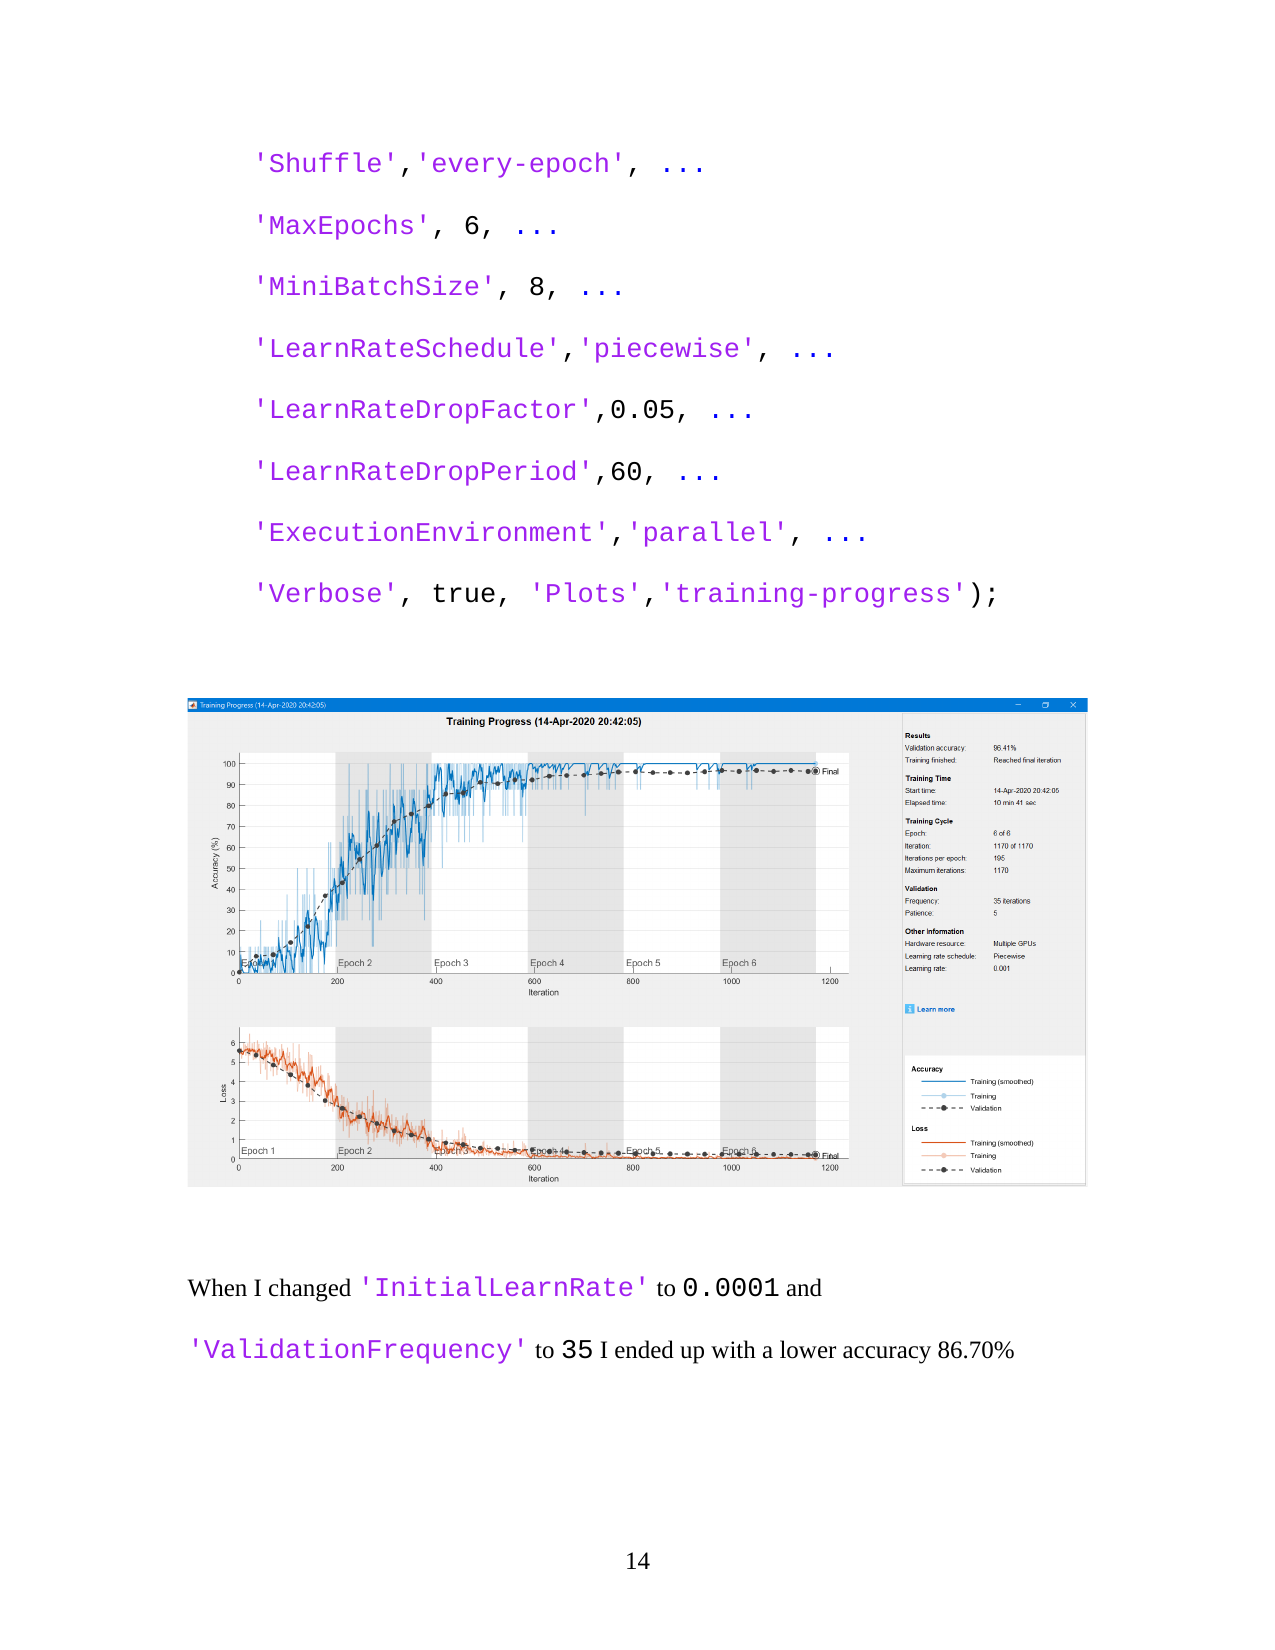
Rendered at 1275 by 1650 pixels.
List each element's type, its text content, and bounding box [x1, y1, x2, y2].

text 'LearnRateSchedule','piecewise', ... [187, 334, 1087, 365]
text 'Verbose', true, 'Plots','training-progress'); [187, 580, 1087, 611]
text 'LearnRateDropPeriod',60, ... [187, 457, 1087, 488]
text 'LearnRateDropFactor',0.05, ... [187, 396, 1087, 427]
text 'ExecutionEnvironment','parallel', ... [187, 519, 1087, 549]
text When I changed 'InitialLearnRate' to 0.0001 and 'ValidationFrequency' to 35 I ended up with a lower accuracy 86.70% [187, 1273, 1087, 1367]
text 'MiniBatchSize', 8, ... [187, 273, 1087, 304]
text 'Shuffle','every-epoch', ... [187, 150, 1087, 181]
picture [187, 698, 1088, 1187]
text 'MaxEpochs', 6, ... [187, 211, 1087, 242]
